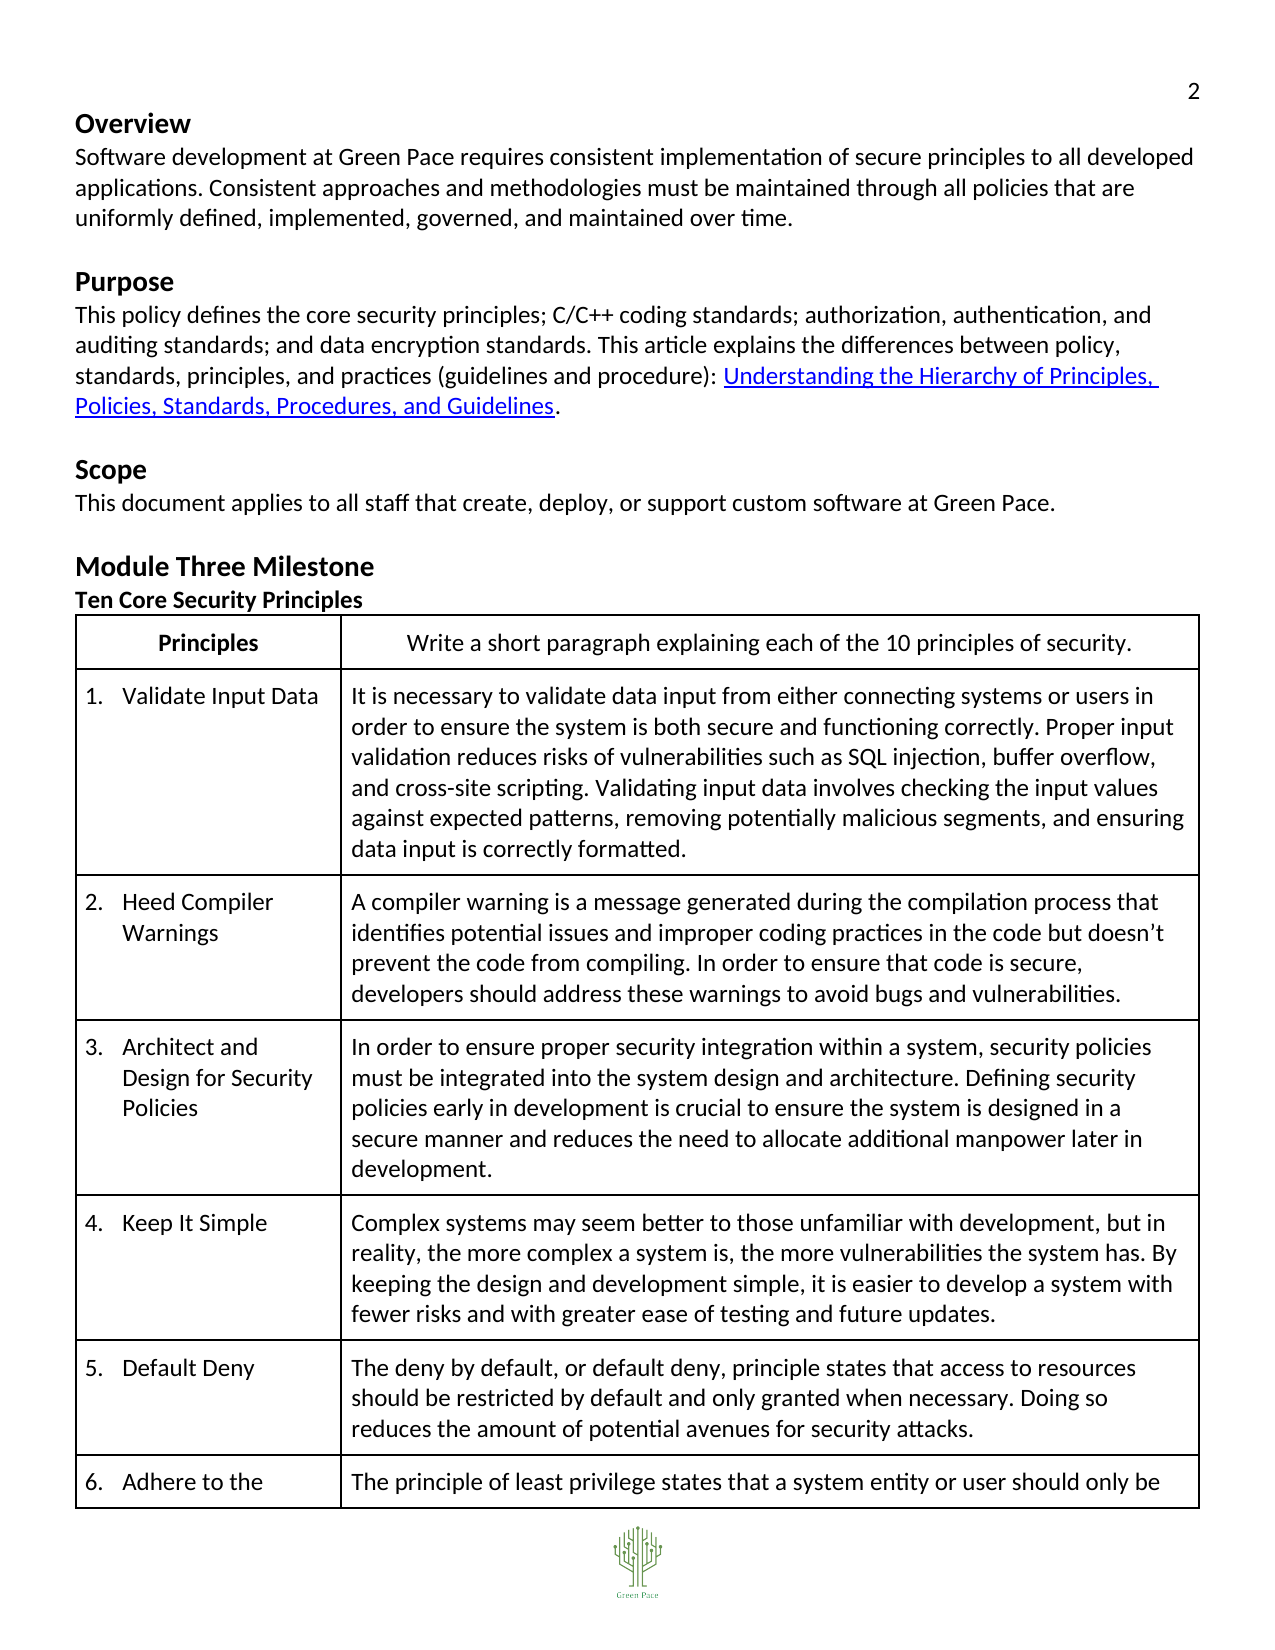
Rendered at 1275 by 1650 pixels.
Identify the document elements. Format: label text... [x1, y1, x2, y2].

table_cell Heed Compiler Warnings [77, 876, 340, 1019]
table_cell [77, 1456, 340, 1507]
table_header Principles [77, 616, 340, 668]
subtitle Scope [75, 451, 1200, 487]
subtitle Module Three Milestone [75, 548, 1200, 584]
table_header Write a short paragraph explaining each of the 10 principles of security. [342, 616, 1198, 668]
table_cell Keep It Simple [77, 1196, 340, 1339]
subtitle Ten Core Security Principles [75, 584, 1200, 614]
table_cell It is necessary to validate data input from either connecting systems or users in order to ensure the system is both secure and functioning correctly. Proper input validation reduces risks of vulnerabilities such as SQL injection, buffer overflow, and cross-site scripting. Validating input data involves checking the input values against expected patterns, removing potentially malicious segments, and ensuring data input is correctly formatted. [342, 670, 1198, 874]
table_cell Architect and Design for Security Policies [77, 1021, 340, 1194]
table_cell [342, 1456, 1198, 1507]
picture [605, 1521, 670, 1606]
table_cell Complex systems may seem better to those unfamiliar with development, but in reality, the more complex a system is, the more vulnerabilities the system has. By keeping the design and development simple, it is easier to develop a system with fewer risks and with greater ease of testing and future updates. [342, 1196, 1198, 1339]
subtitle Purpose [75, 263, 1200, 299]
text This policy defines the core security principles; C/C++ coding standards; authorization, authentication, and auditing standards; and data encryption standards. This article explains the differences between policy, standards, principles, and practices (guidelines and procedure): Understanding the Hierarchy of Principles, Policies, Standards, Procedures, and Guidelines. [75, 299, 1200, 421]
table_cell A compiler warning is a message generated during the compilation process that identifies potential issues and improper coding practices in the code but doesn’t prevent the code from compiling. In order to ensure that code is secure, developers should address these warnings to avoid bugs and vulnerabilities. [342, 876, 1198, 1019]
text This document applies to all staff that create, deploy, or support custom software at Green Pace. [75, 487, 1200, 518]
subtitle Overview [75, 106, 1200, 141]
table_cell Validate Input Data [77, 670, 340, 874]
table_cell Default Deny [77, 1341, 340, 1454]
text Software development at Green Pace requires consistent implementation of secure principles to all developed applications. Consistent approaches and methodologies must be maintained through all policies that are uniformly defined, implemented, governed, and maintained over time. [75, 141, 1200, 233]
table_cell In order to ensure proper security integration within a system, security policies must be integrated into the system design and architecture. Defining security policies early in development is crucial to ensure the system is designed in a secure manner and reduces the need to allocate additional manpower later in development. [342, 1021, 1198, 1194]
table_cell The deny by default, or default deny, principle states that access to resources should be restricted by default and only granted when necessary. Doing so reduces the amount of potential avenues for security attacks. [342, 1341, 1198, 1454]
